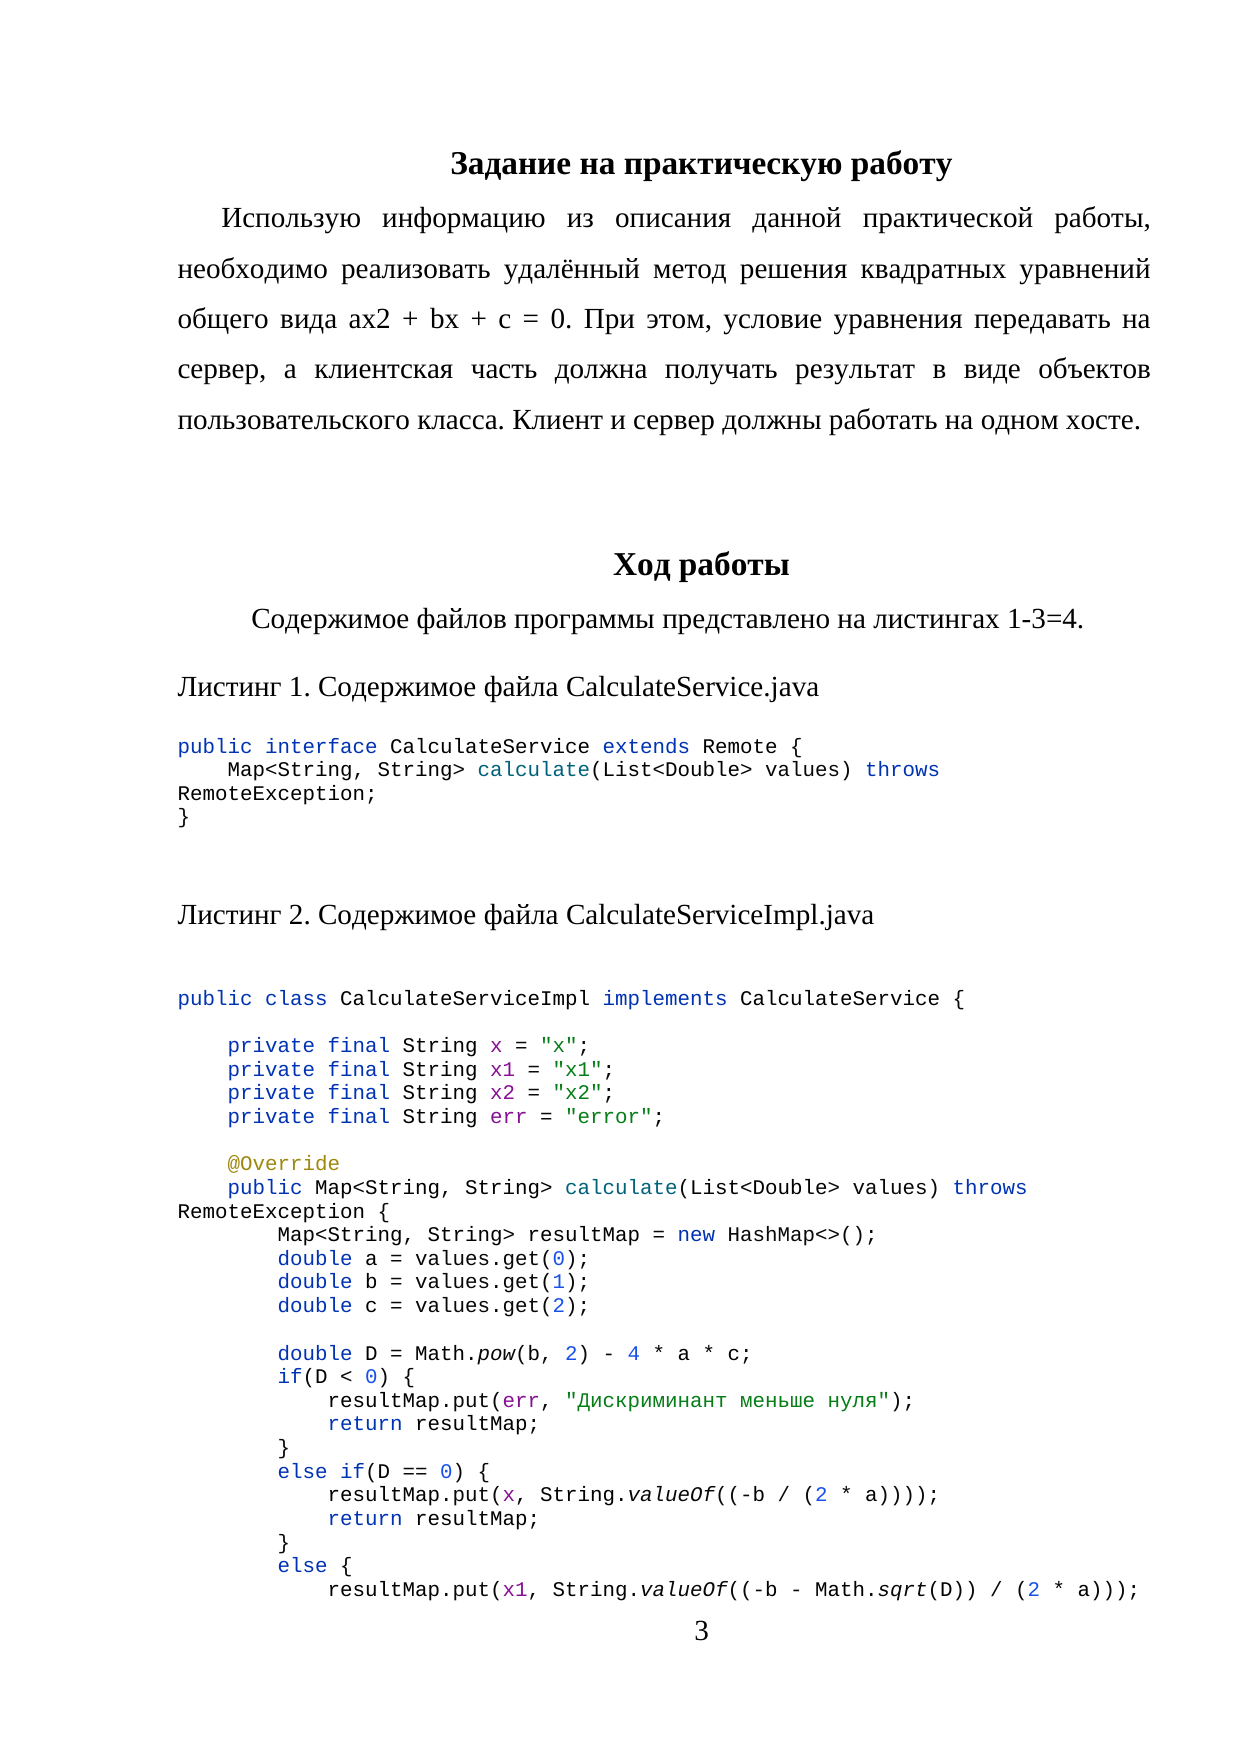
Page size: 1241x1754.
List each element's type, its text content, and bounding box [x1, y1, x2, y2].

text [177, 964, 1152, 1603]
text public interface CalculateService extends Remote { Map<String, String> calculate(List<Double> values) throws RemoteException; } [177, 736, 1152, 830]
text Содержимое файлов программы представлено на листингах 1-3=4. [177, 602, 1152, 635]
text Использую информацию из описания данной практической работы, необходимо реализовать удалённый метод решения квадратных уравнений общего вида ax2 + bx + c = 0. При этом, условие уравнения передавать на сервер, а клиентская часть должна получать результат в виде объектов пользовательского класса. Клиент и сервер должны работать на одном хосте. [177, 201, 1152, 435]
subtitle Ход работы [177, 544, 1152, 582]
text Листинг 1. Содержимое файла CalculateService.java [177, 669, 1152, 702]
subtitle Задание на практическую работу [177, 143, 1152, 181]
text Листинг 2. Содержимое файла CalculateServiceImpl.java [177, 897, 1152, 931]
